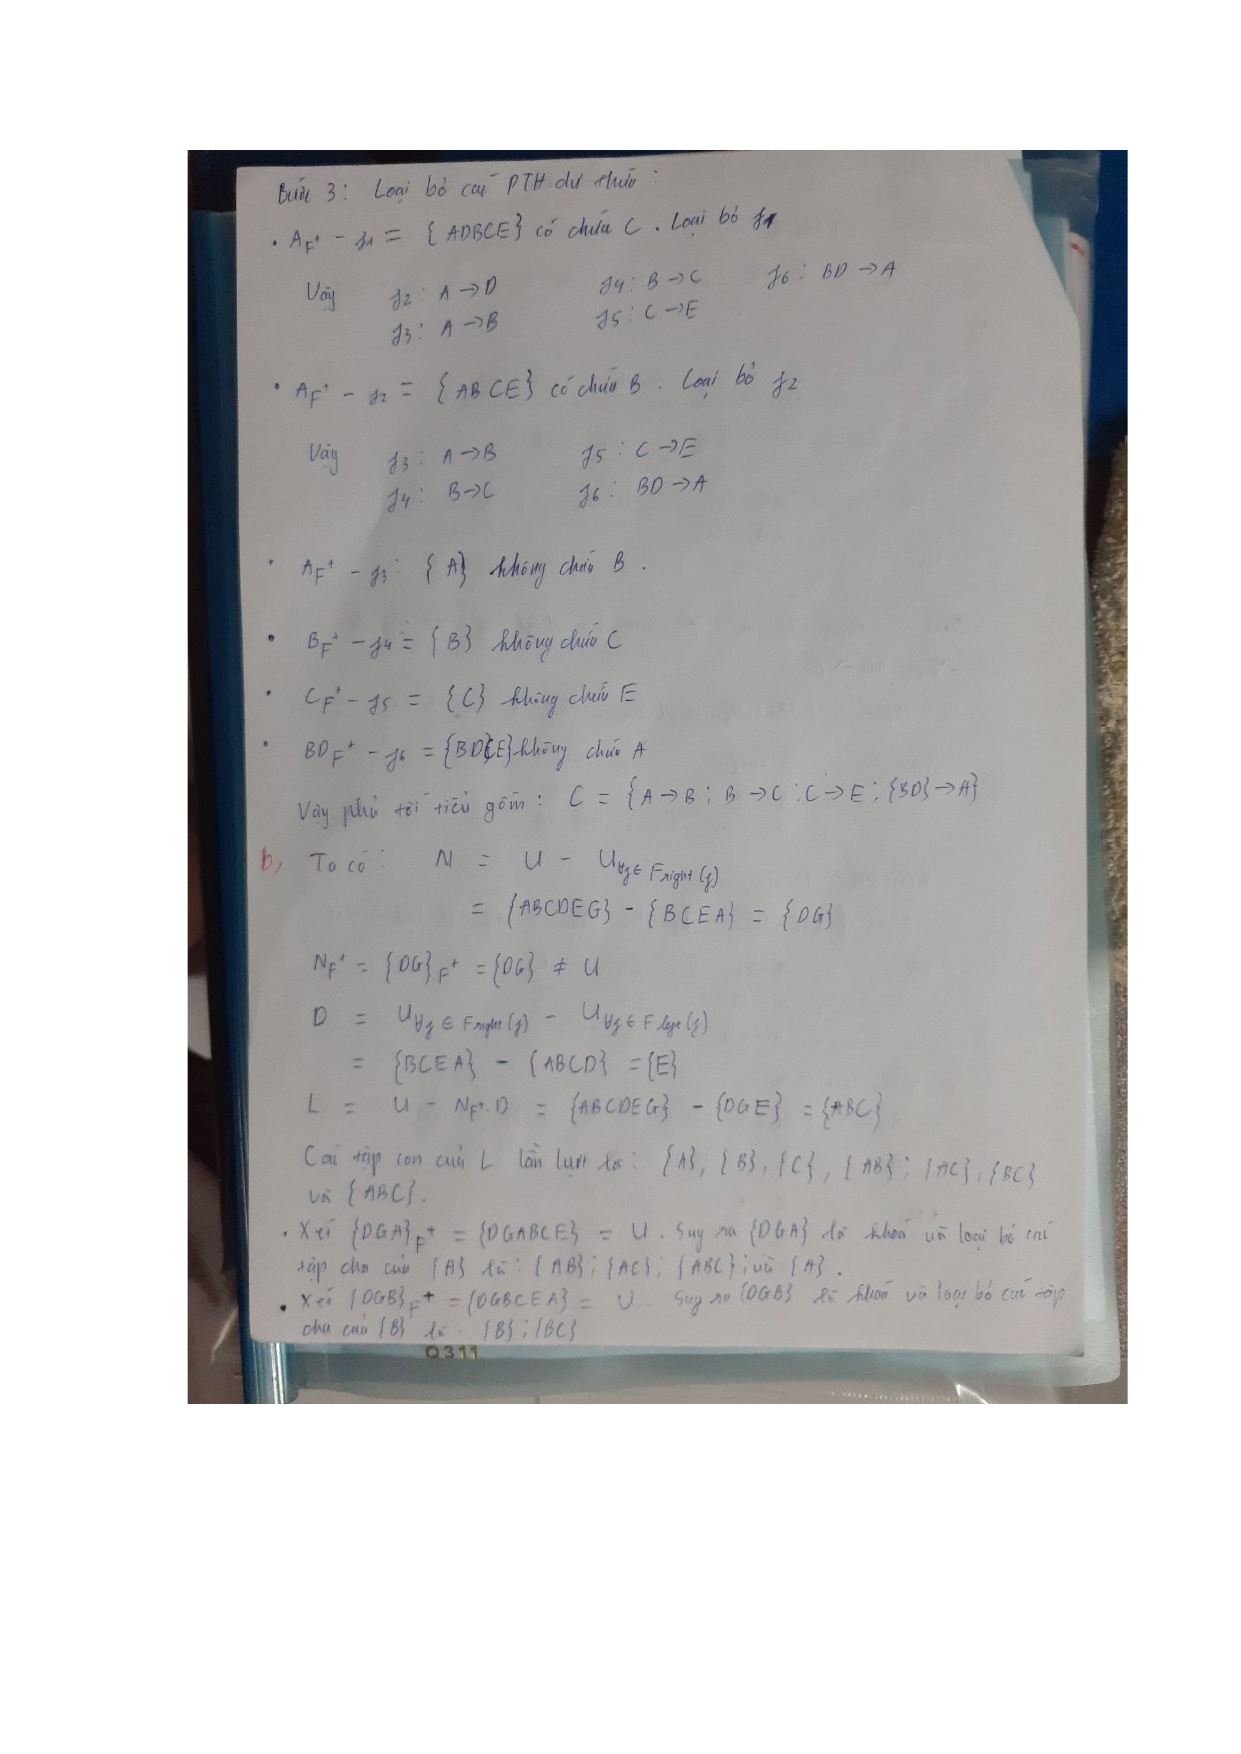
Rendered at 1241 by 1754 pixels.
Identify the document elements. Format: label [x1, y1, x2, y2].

picture [187, 150, 1128, 1404]
